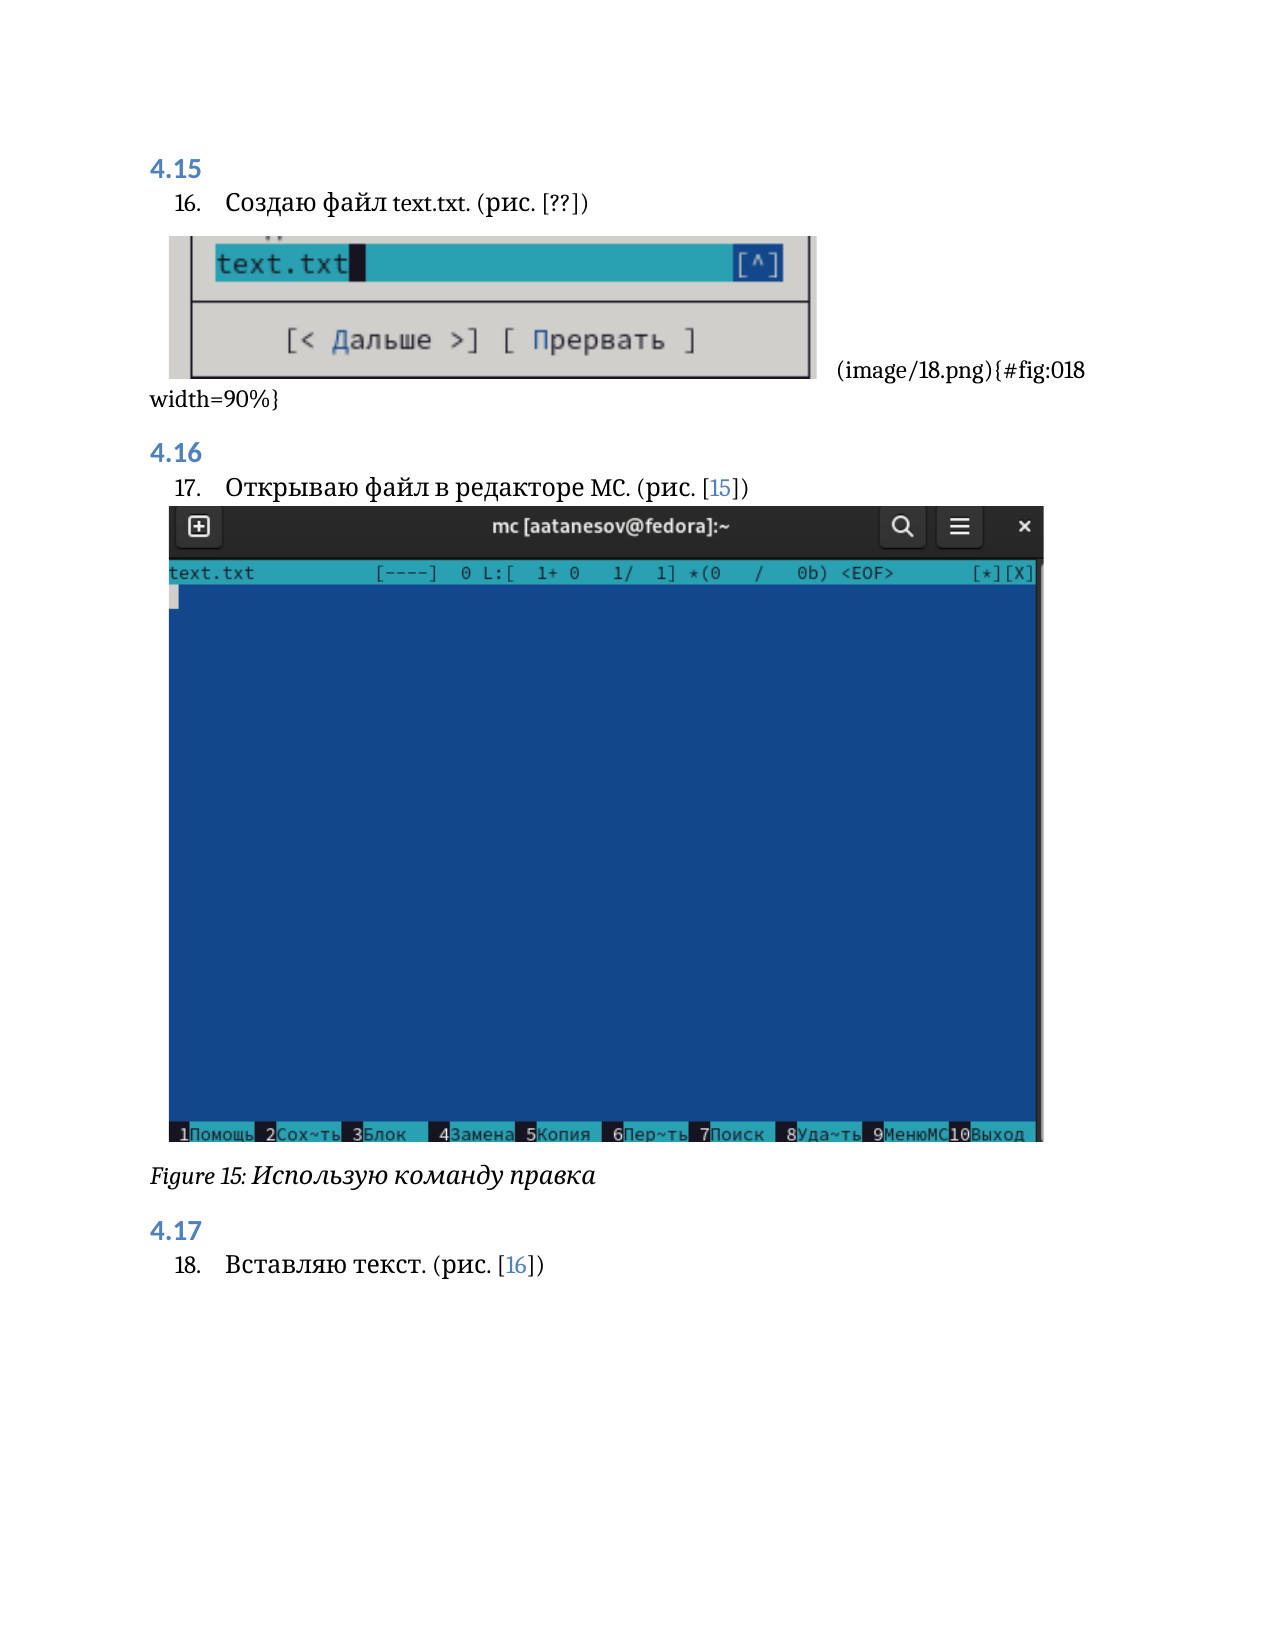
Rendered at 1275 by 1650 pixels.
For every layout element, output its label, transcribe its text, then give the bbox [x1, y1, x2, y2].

list Вставляю текст. (рис. [16]) [175, 1251, 1125, 1280]
subtitle 4.15 [150, 150, 1125, 186]
text Figure 15: Использую команду правка [150, 1162, 1125, 1191]
list Открываю файл в редакторе MC. (рис. [15]) [175, 474, 1125, 502]
subtitle 4.17 [150, 1212, 1125, 1247]
picture [168, 506, 1044, 1142]
picture [168, 236, 817, 379]
subtitle 4.16 [150, 434, 1125, 470]
list Создаю файл text.txt. (рис. [??]) [175, 189, 1125, 218]
